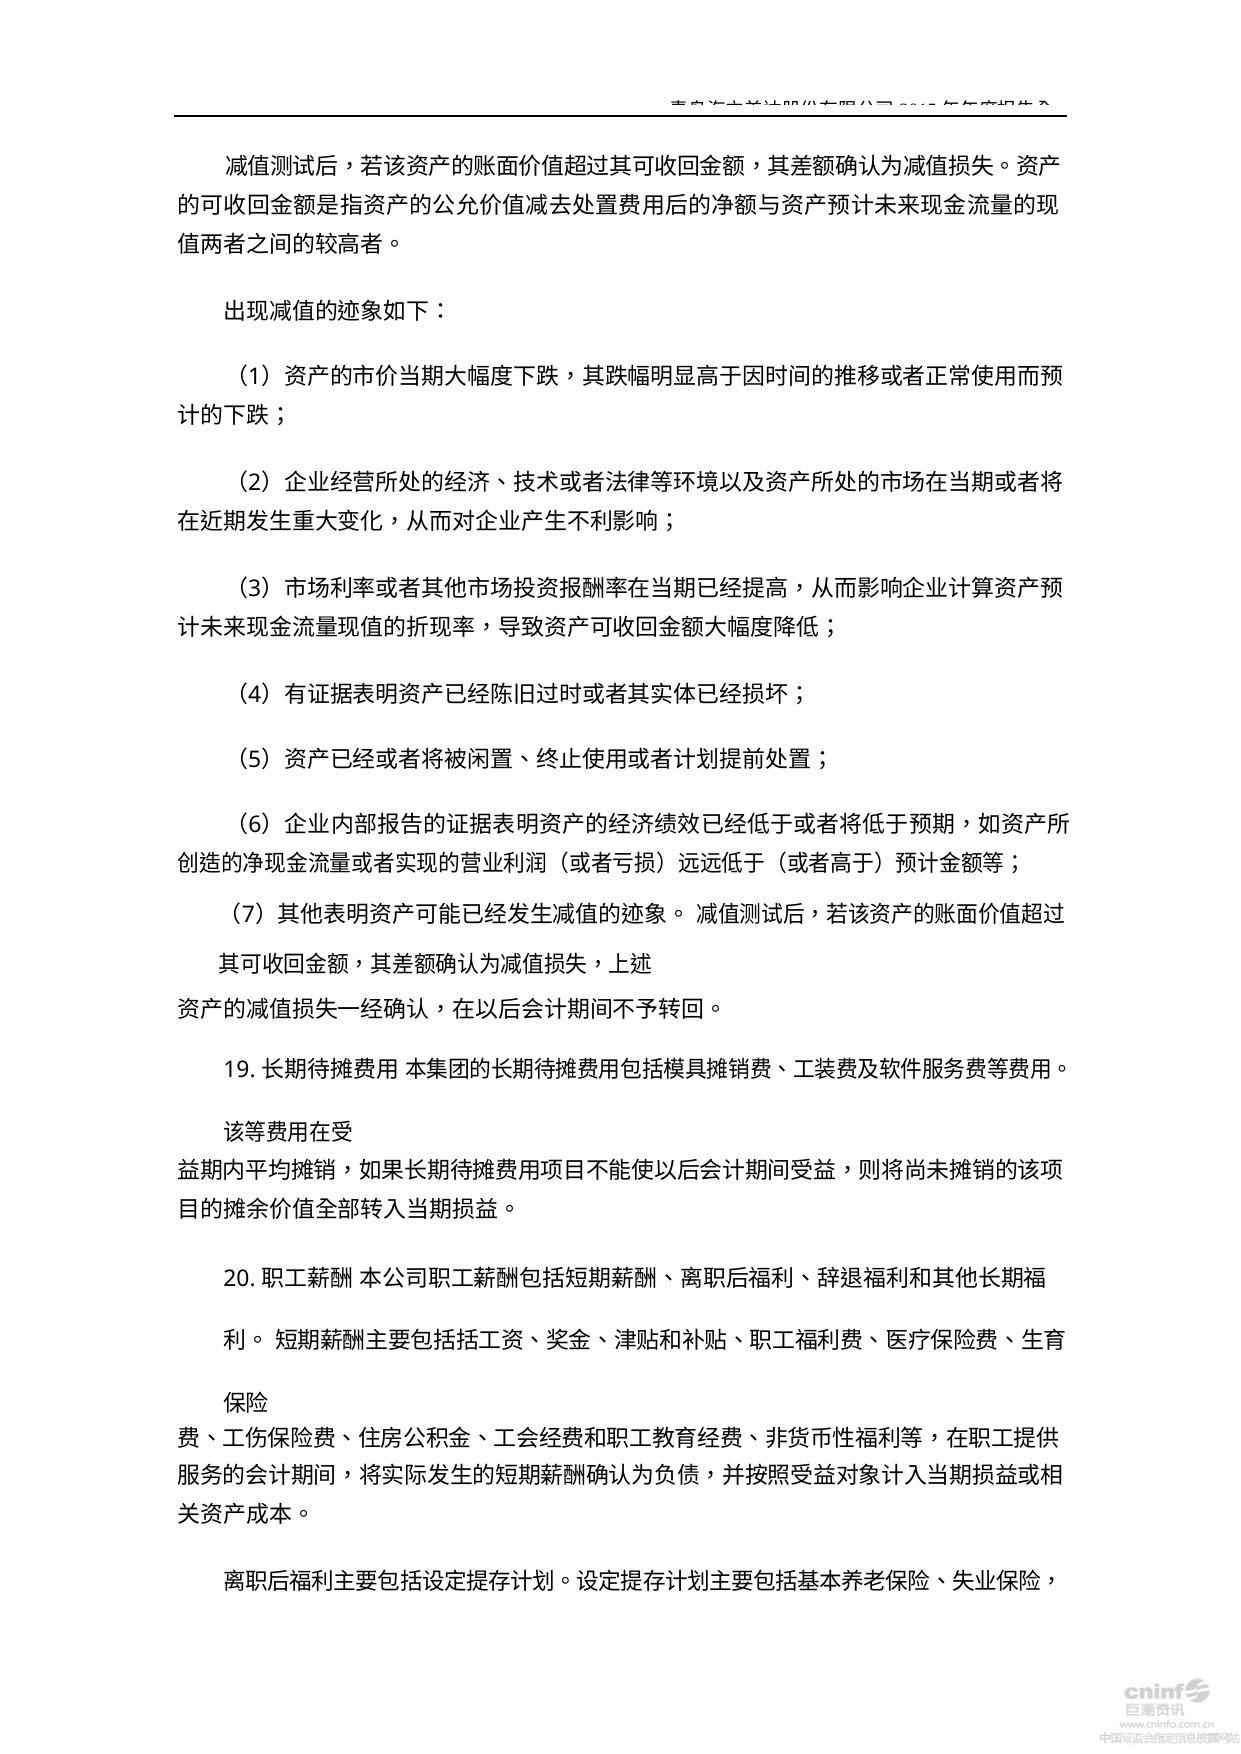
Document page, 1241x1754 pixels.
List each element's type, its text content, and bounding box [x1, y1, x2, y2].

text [177, 1565, 1075, 1596]
text 费、工伤保险费、住房公积金、工会经费和职工教育经费、非货币性福利等，在职工提供 [177, 1423, 1075, 1452]
text 19. 长期待摊费用 本集团的长期待摊费用包括模具摊销费、工装费及软件服务费等费用。该等费用在受 [223, 1022, 1075, 1147]
text 益期内平均摊销，如果长期待摊费用项目不能使以后会计期间受益，则将尚未摊销的该项 目的摊余价值全部转入当期损益。 [177, 1154, 1065, 1225]
text 减值测试后，若该资产的账面价值超过其可收回金额，其差额确认为减值损失。资产 的可收回金额是指资产的公允价值减去处置费用后的净额与资产预计未来现金流量的现 值两者之间的较高者。 [177, 150, 1063, 259]
picture [1099, 1673, 1241, 1754]
text 资产的减值损失一经确认，在以后会计期间不予转回。 [177, 998, 1075, 1022]
text （7）其他表明资产可能已经发生减值的迹象。 减值测试后，若该资产的账面价值超过其可收回金额，其差额确认为减值损失，上述 [219, 898, 1075, 979]
text （5）资产已经或者将被闲置、终止使用或者计划提前处置； [225, 743, 1075, 774]
text （3）市场利率或者其他市场投资报酬率在当期已经提高，从而影响企业计算资产预 计未来现金流量现值的折现率，导致资产可收回金额大幅度降低； [177, 572, 1063, 642]
text （2）企业经营所处的经济、技术或者法律等环境以及资产所处的市场在当期或者将 在近期发生重大变化，从而对企业产生不利影响； [177, 466, 1063, 536]
text 20. 职工薪酬 本公司职工薪酬包括短期薪酬、离职后福利、辞退福利和其他长期福利。 短期薪酬主要包括括工资、奖金、津贴和补贴、职工福利费、医疗保险费、生育保险 [223, 1236, 1075, 1423]
text 出现减值的迹象如下： [223, 295, 1075, 326]
text 服务的会计期间，将实际发生的短期薪酬确认为负债，并按照受益对象计入当期损益或相 关资产成本。 [177, 1459, 1065, 1529]
text （6）企业内部报告的证据表明资产的经济绩效已经低于或者将低于预期，如资产所 创造的净现金流量或者实现的营业利润（或者亏损）远远低于（或者高于）预计金额等； [177, 808, 1071, 878]
text （4）有证据表明资产已经陈旧过时或者其实体已经损坏； [225, 678, 1075, 709]
text （1）资产的市价当期大幅度下跌，其跌幅明显高于因时间的推移或者正常使用而预 计的下跌； [177, 360, 1063, 430]
